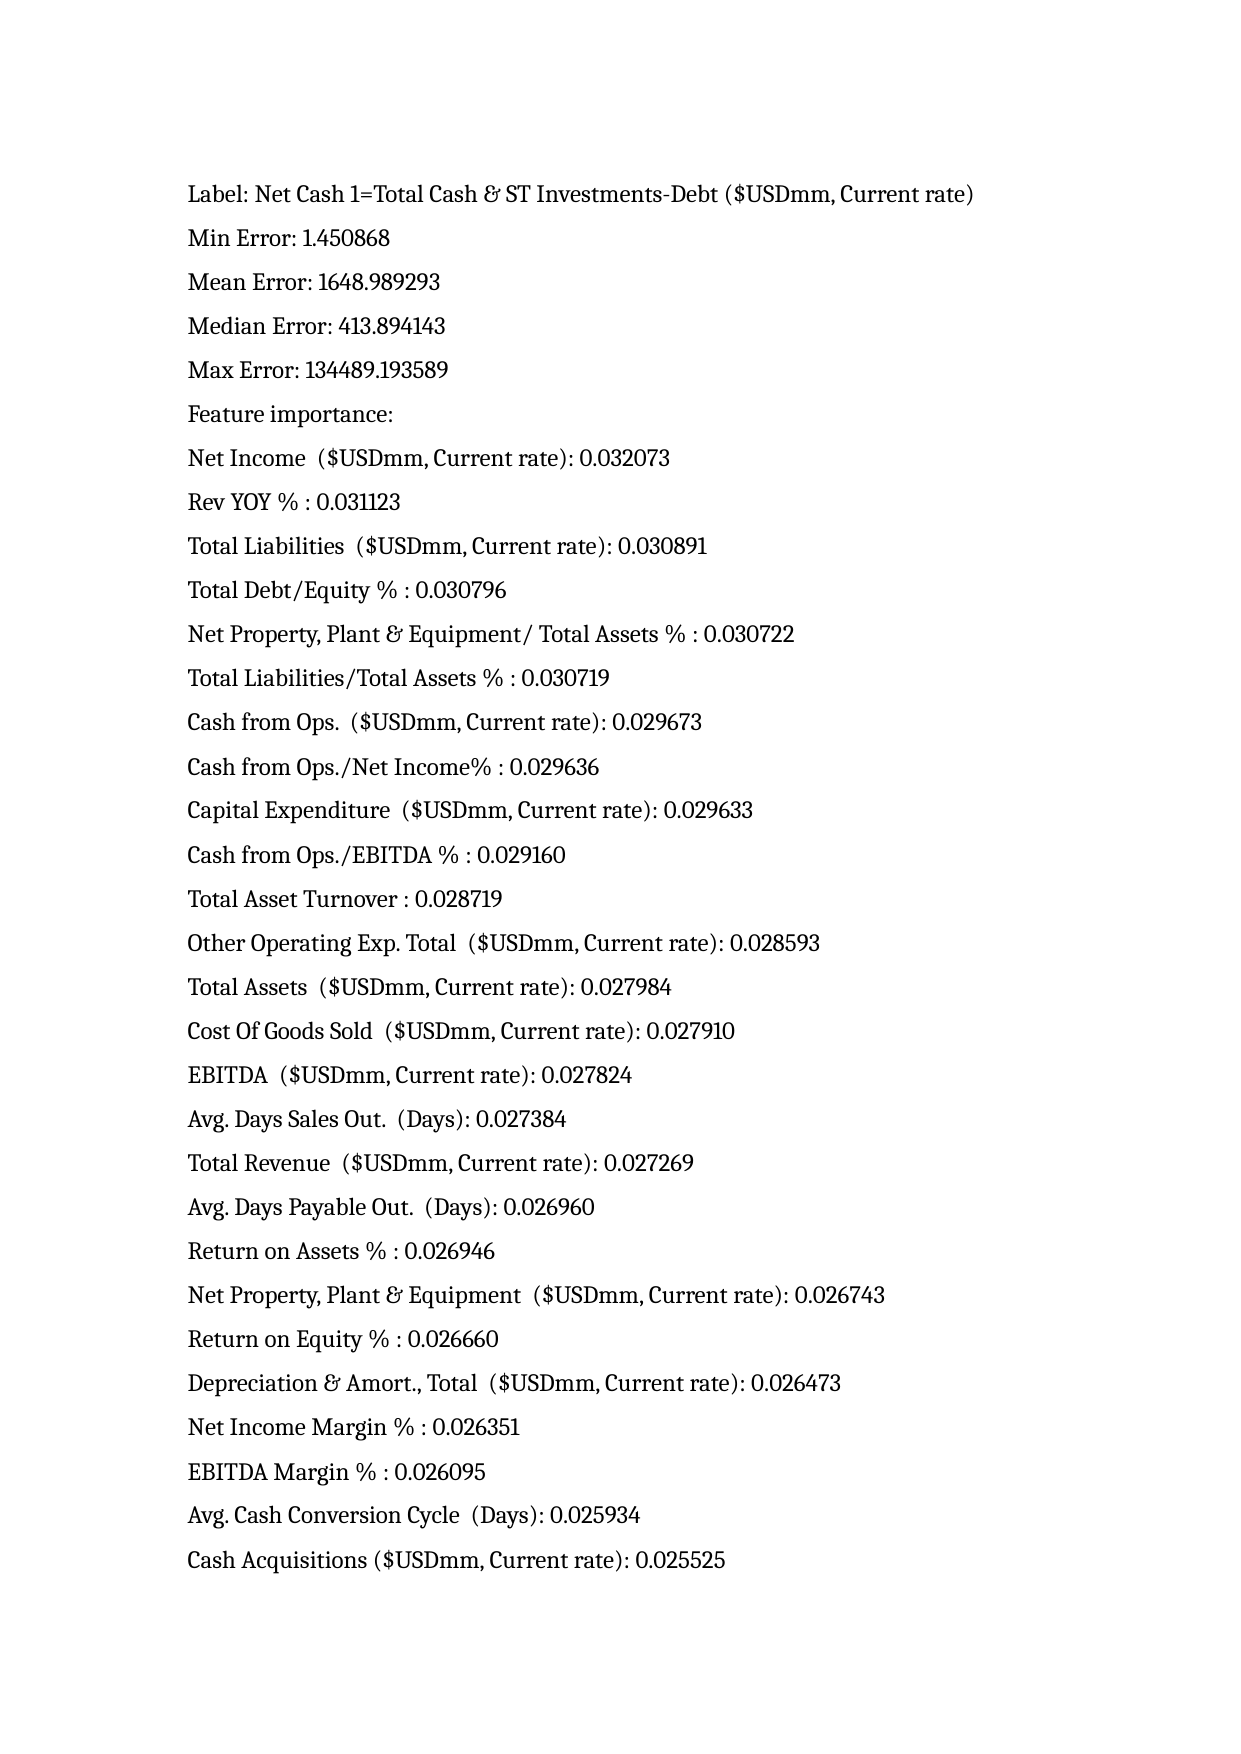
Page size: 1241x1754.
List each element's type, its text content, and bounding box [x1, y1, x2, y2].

text Cost Of Goods Sold ($USDmm, Current rate): 0.027910 [187, 1009, 1053, 1053]
text Avg. Days Sales Out. (Days): 0.027384 [187, 1097, 1053, 1141]
text Max Error: 134489.193589 [187, 348, 1053, 392]
text Avg. Days Payable Out. (Days): 0.026960 [187, 1185, 1053, 1229]
text Return on Assets % : 0.026946 [187, 1229, 1053, 1273]
text Rev YOY % : 0.031123 [187, 480, 1053, 524]
text Avg. Cash Conversion Cycle (Days): 0.025934 [187, 1494, 1053, 1538]
text Net Property, Plant & Equipment ($USDmm, Current rate): 0.026743 [187, 1273, 1053, 1318]
text EBITDA ($USDmm, Current rate): 0.027824 [187, 1053, 1053, 1097]
text Feature importance: [187, 392, 1053, 436]
text Capital Expenditure ($USDmm, Current rate): 0.029633 [187, 789, 1053, 833]
text Net Income ($USDmm, Current rate): 0.032073 [187, 436, 1053, 480]
text Net Property, Plant & Equipment/ Total Assets % : 0.030722 [187, 613, 1053, 657]
text Label: Net Cash 1=Total Cash & ST Investments-Debt ($USDmm, Current rate) [187, 172, 1053, 216]
text Cash from Ops./EBITDA % : 0.029160 [187, 833, 1053, 877]
text Other Operating Exp. Total ($USDmm, Current rate): 0.028593 [187, 921, 1053, 965]
text Median Error: 413.894143 [187, 304, 1053, 348]
text Cash from Ops./Net Income% : 0.029636 [187, 745, 1053, 789]
text Total Debt/Equity % : 0.030796 [187, 568, 1053, 613]
text Cash from Ops. ($USDmm, Current rate): 0.029673 [187, 701, 1053, 745]
text Net Income Margin % : 0.026351 [187, 1406, 1053, 1450]
text Total Liabilities/Total Assets % : 0.030719 [187, 657, 1053, 701]
text Cash Acquisitions ($USDmm, Current rate): 0.025525 [187, 1538, 1053, 1582]
text EBITDA Margin % : 0.026095 [187, 1450, 1053, 1494]
text Total Assets ($USDmm, Current rate): 0.027984 [187, 965, 1053, 1009]
text Total Liabilities ($USDmm, Current rate): 0.030891 [187, 524, 1053, 568]
text Total Revenue ($USDmm, Current rate): 0.027269 [187, 1141, 1053, 1185]
text Depreciation & Amort., Total ($USDmm, Current rate): 0.026473 [187, 1362, 1053, 1406]
text Mean Error: 1648.989293 [187, 260, 1053, 304]
text Min Error: 1.450868 [187, 216, 1053, 260]
text Total Asset Turnover : 0.028719 [187, 877, 1053, 921]
text Return on Equity % : 0.026660 [187, 1318, 1053, 1362]
